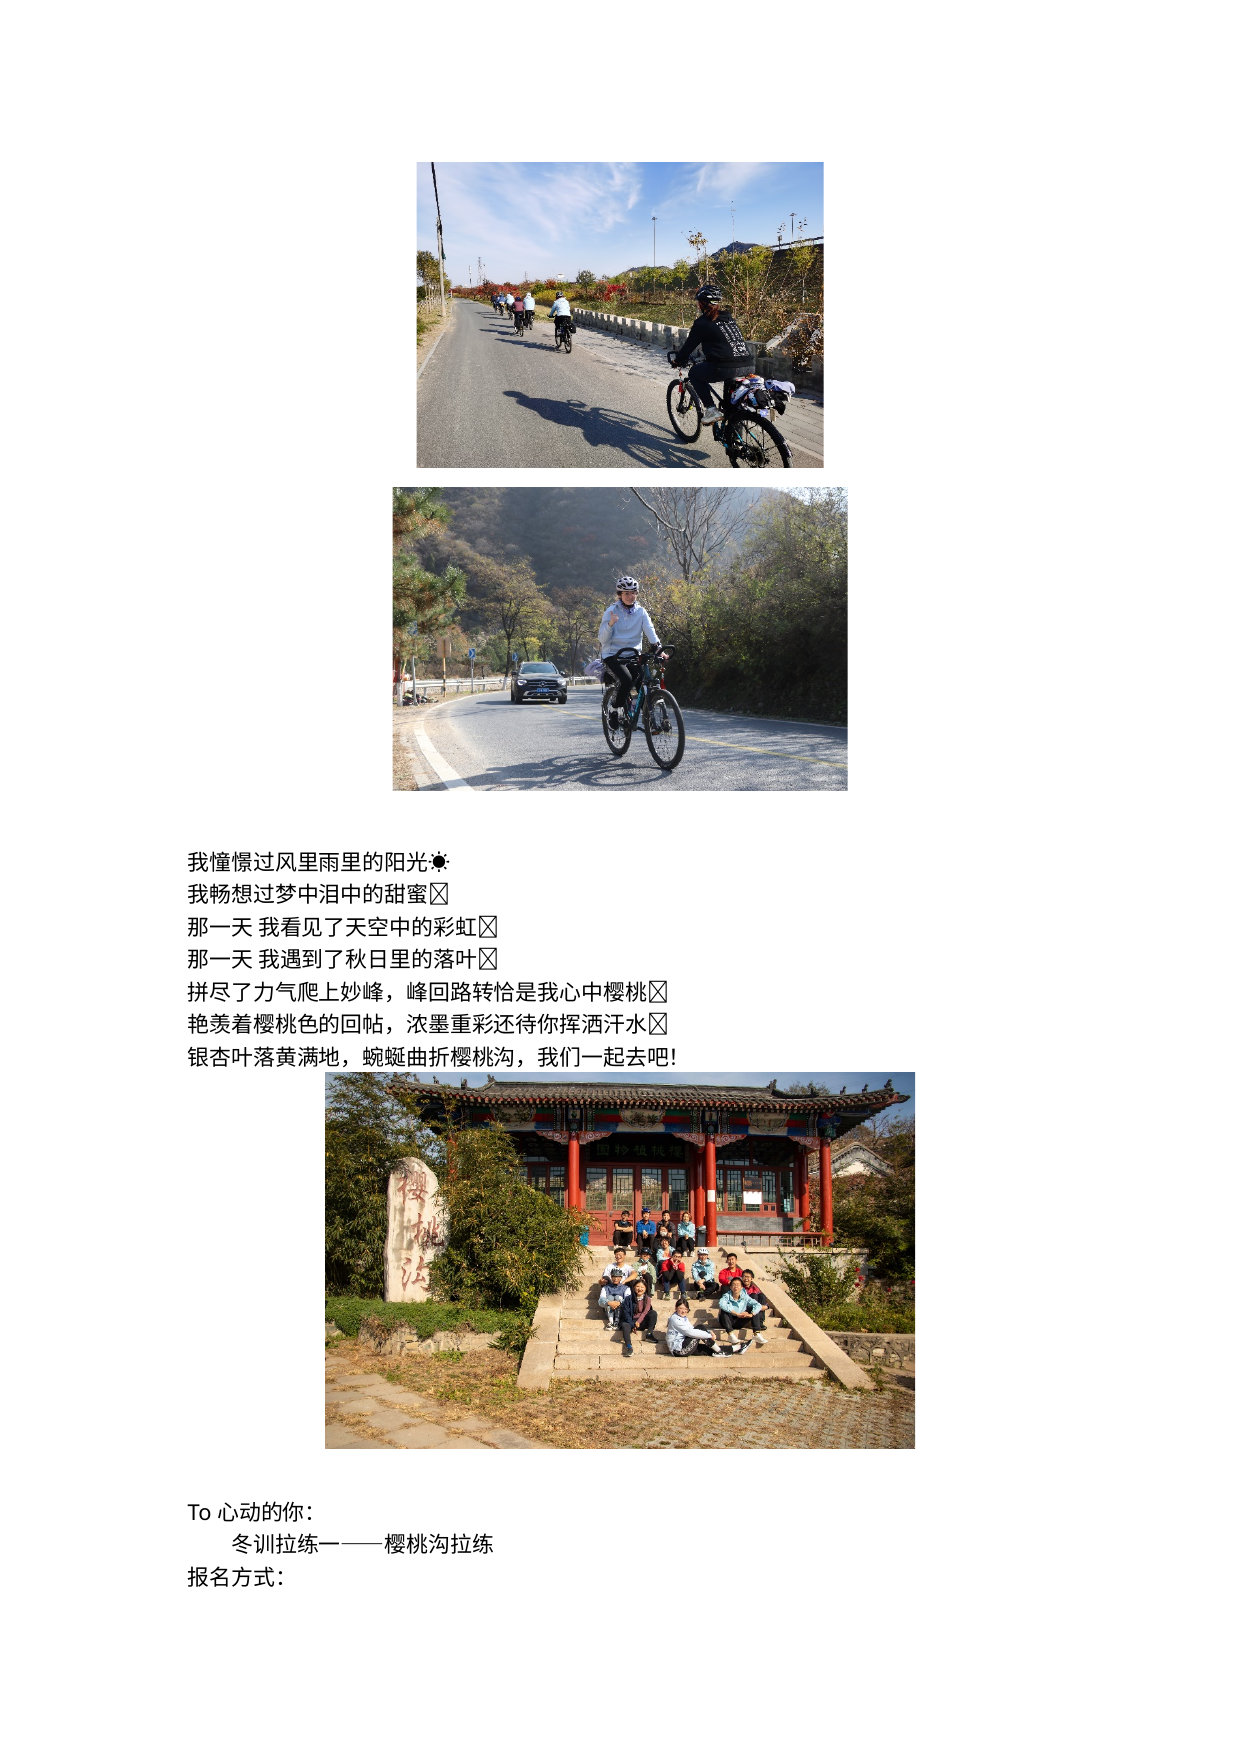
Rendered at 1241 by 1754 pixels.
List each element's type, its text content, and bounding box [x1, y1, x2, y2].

picture [392, 487, 848, 791]
text 我畅想过梦中泪中的甜蜜🍭 [187, 877, 1053, 909]
text 我憧憬过风里雨里的阳光☀️ [187, 844, 1053, 877]
text 冬训拉练一——樱桃沟拉练 [187, 1527, 1053, 1559]
text 报名方式： [187, 1559, 1053, 1592]
text 那一天 我看见了天空中的彩虹🌈 [187, 909, 1053, 942]
text 银杏叶落黄满地，蜿蜒曲折樱桃沟，我们一起去吧！ [187, 1039, 1053, 1072]
text 那一天 我遇到了秋日里的落叶🍂 [187, 942, 1053, 974]
text 拼尽了力气爬上妙峰，峰回路转恰是我心中樱桃🍒 [187, 974, 1053, 1007]
text To 心动的你： [187, 1494, 1053, 1527]
text 艳羡着樱桃色的回帖，浓墨重彩还待你挥洒汗水💦 [187, 1007, 1053, 1039]
picture [325, 1072, 916, 1449]
picture [416, 162, 824, 468]
